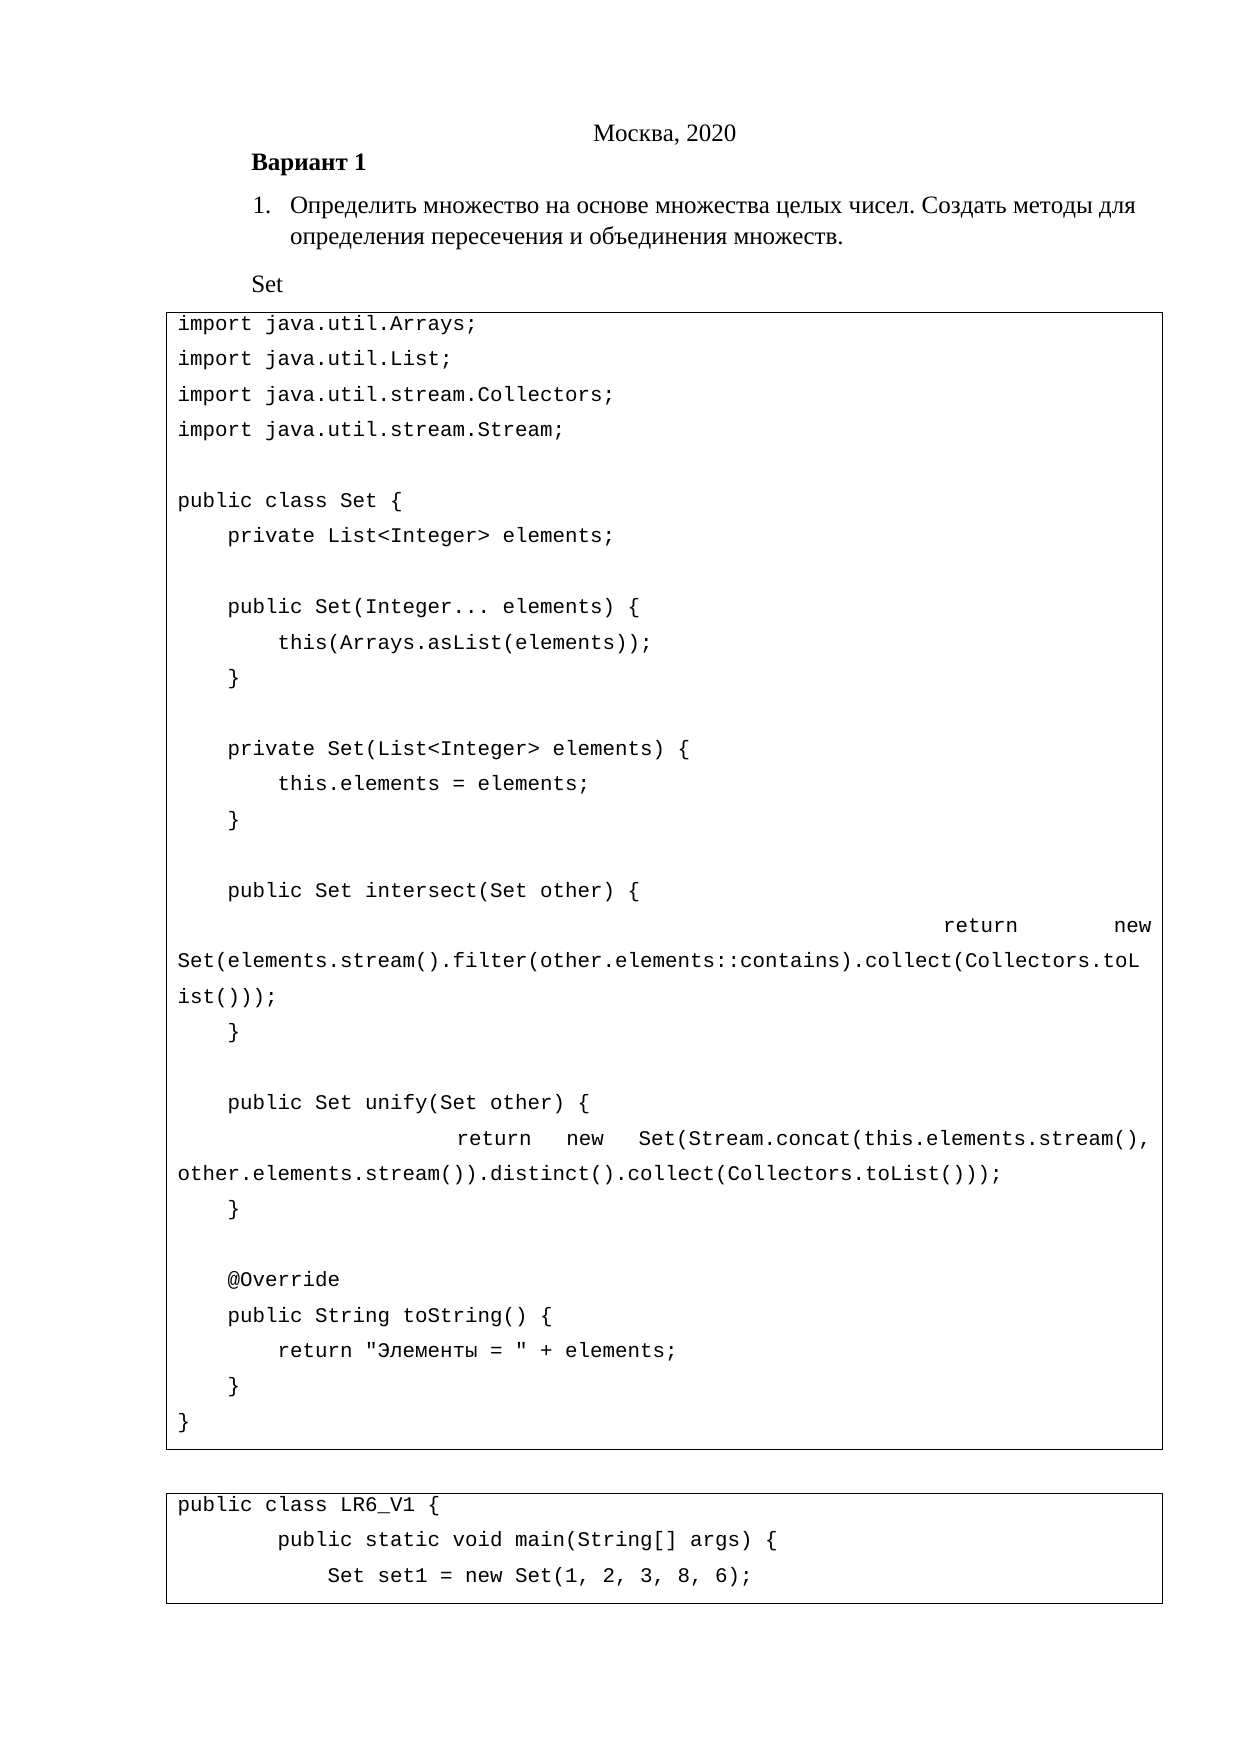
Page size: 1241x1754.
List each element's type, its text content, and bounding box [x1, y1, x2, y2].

table_header import java.util.Arrays; import java.util.List; import java.util.stream.Collectors; import java.util.stream.Stream; public class Set { private List<Integer> elements; public Set(Integer... elements) { this(Arrays.asList(elements)); } private Set(List<Integer> elements) { this.elements = elements; } public Set intersect(Set other) { return new Set(elements.stream().filter(other.elements::contains).collect(Collectors.toList())); } public Set unify(Set other) { return new Set(Stream.concat(this.elements.stream(), other.elements.stream()).distinct().collect(Collectors.toList())); } @Override public String toString() { return "Элементы = " + elements; } } [167, 313, 1162, 1449]
text Set [177, 269, 1152, 297]
list Определить множество на основе множества целых чисел. Создать методы для определения пересечения и объединения множеств. [252, 190, 1152, 250]
text Вариант 1 [177, 147, 1152, 176]
text Москва, 2020 [177, 118, 1152, 147]
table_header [167, 1494, 1162, 1603]
